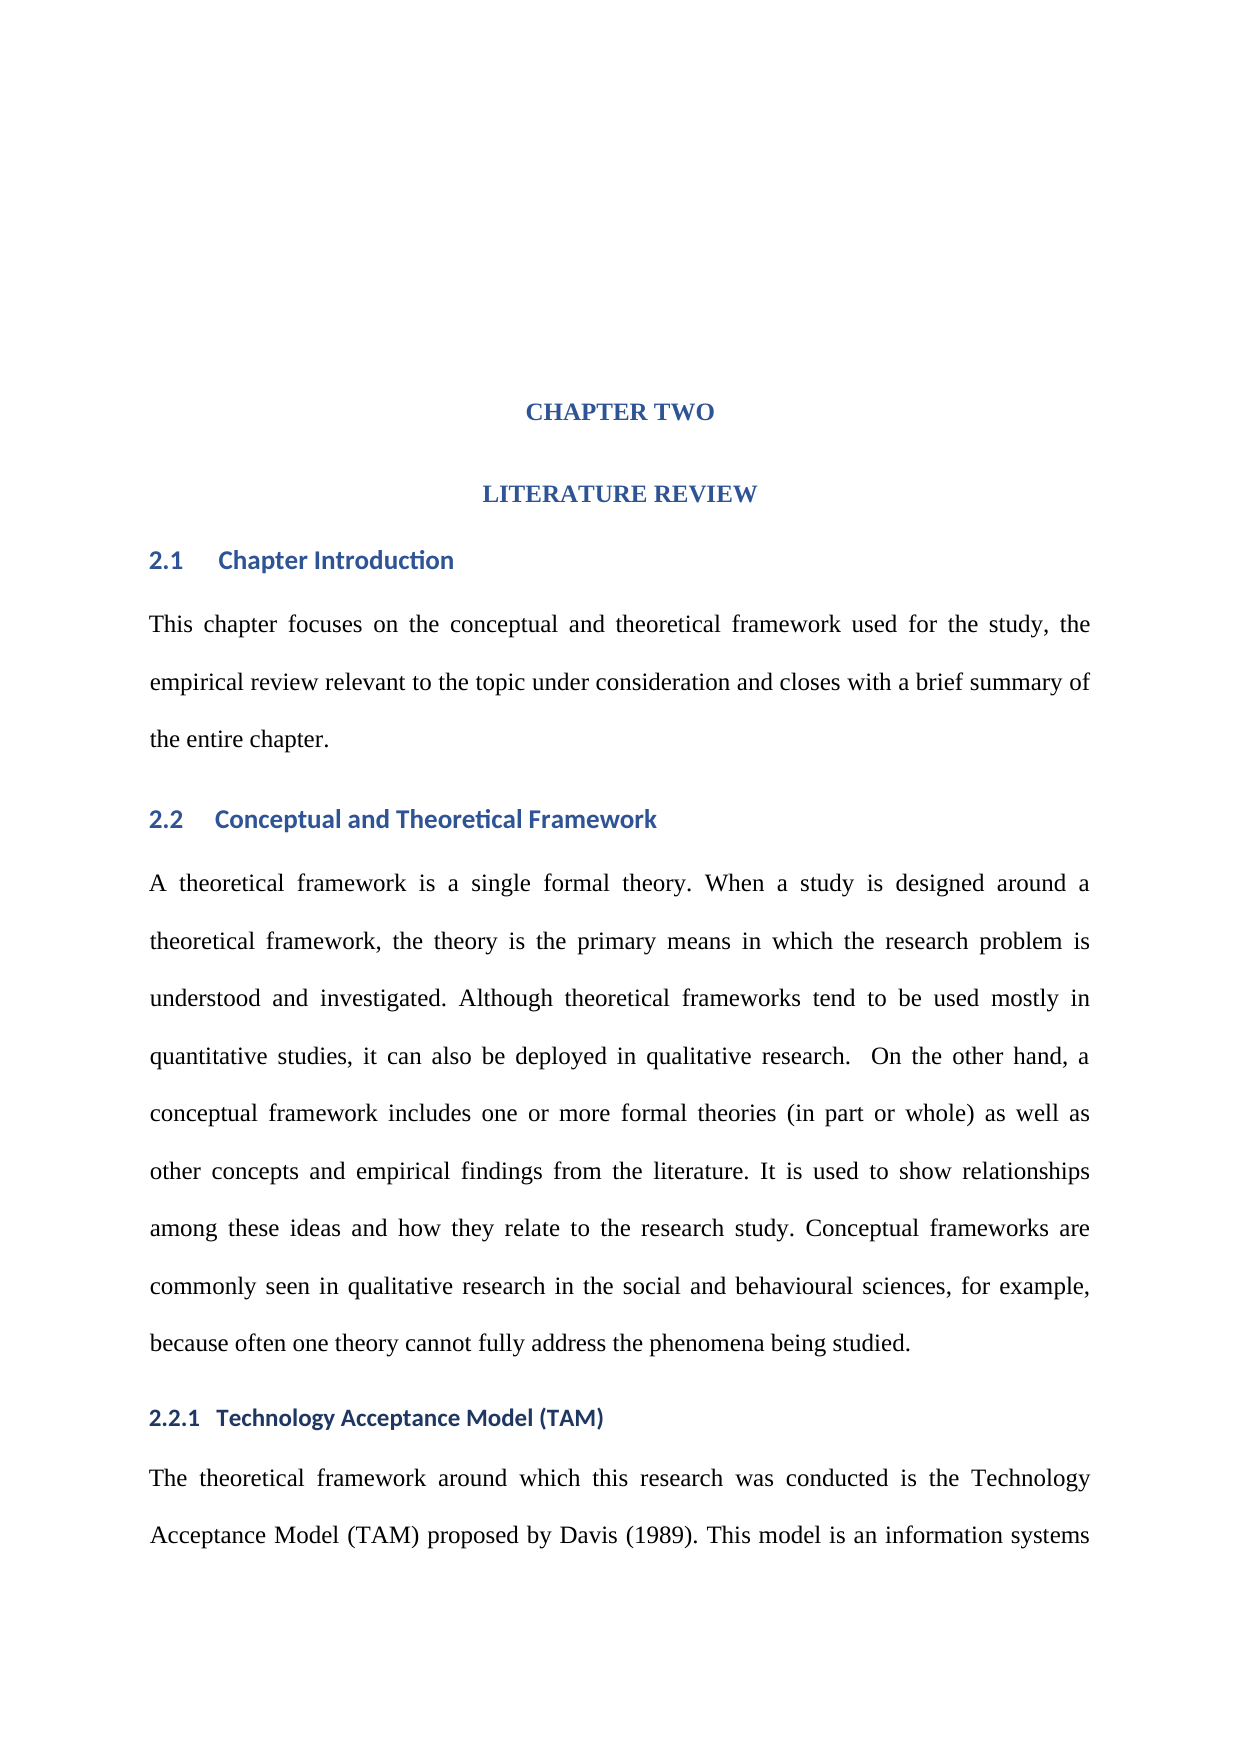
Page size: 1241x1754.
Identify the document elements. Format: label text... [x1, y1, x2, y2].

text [148, 1463, 1091, 1549]
subtitle 2.1 Chapter Introduction [148, 543, 1090, 576]
text This chapter focuses on the conceptual and theoretical framework used for the study, the empirical review relevant to the topic under consideration and closes with a brief summary of the entire chapter. [148, 609, 1091, 753]
text A theoretical framework is a single formal theory. When a study is designed around a theoretical framework, the theory is the primary means in which the research problem is understood and investigated. Although theoretical frameworks tend to be used mostly in quantitative studies, it can also be deployed in qualitative research. On the other hand, a conceptual framework includes one or more formal theories (in part or whole) as well as other concepts and empirical findings from the literature. It is used to show relationships among these ideas and how they relate to the research study. Conceptual frameworks are commonly seen in qualitative research in the social and behavioural sciences, for example, because often one theory cannot fully address the phenomena being studied. [148, 868, 1091, 1357]
text LITERATURE REVIEW [150, 479, 1090, 508]
subtitle 2.2.1 Technology Acceptance Model (TAM) [148, 1402, 1090, 1432]
subtitle 2.2 Conceptual and Theoretical Framework [148, 802, 1090, 835]
text CHAPTER TWO [150, 397, 1090, 426]
